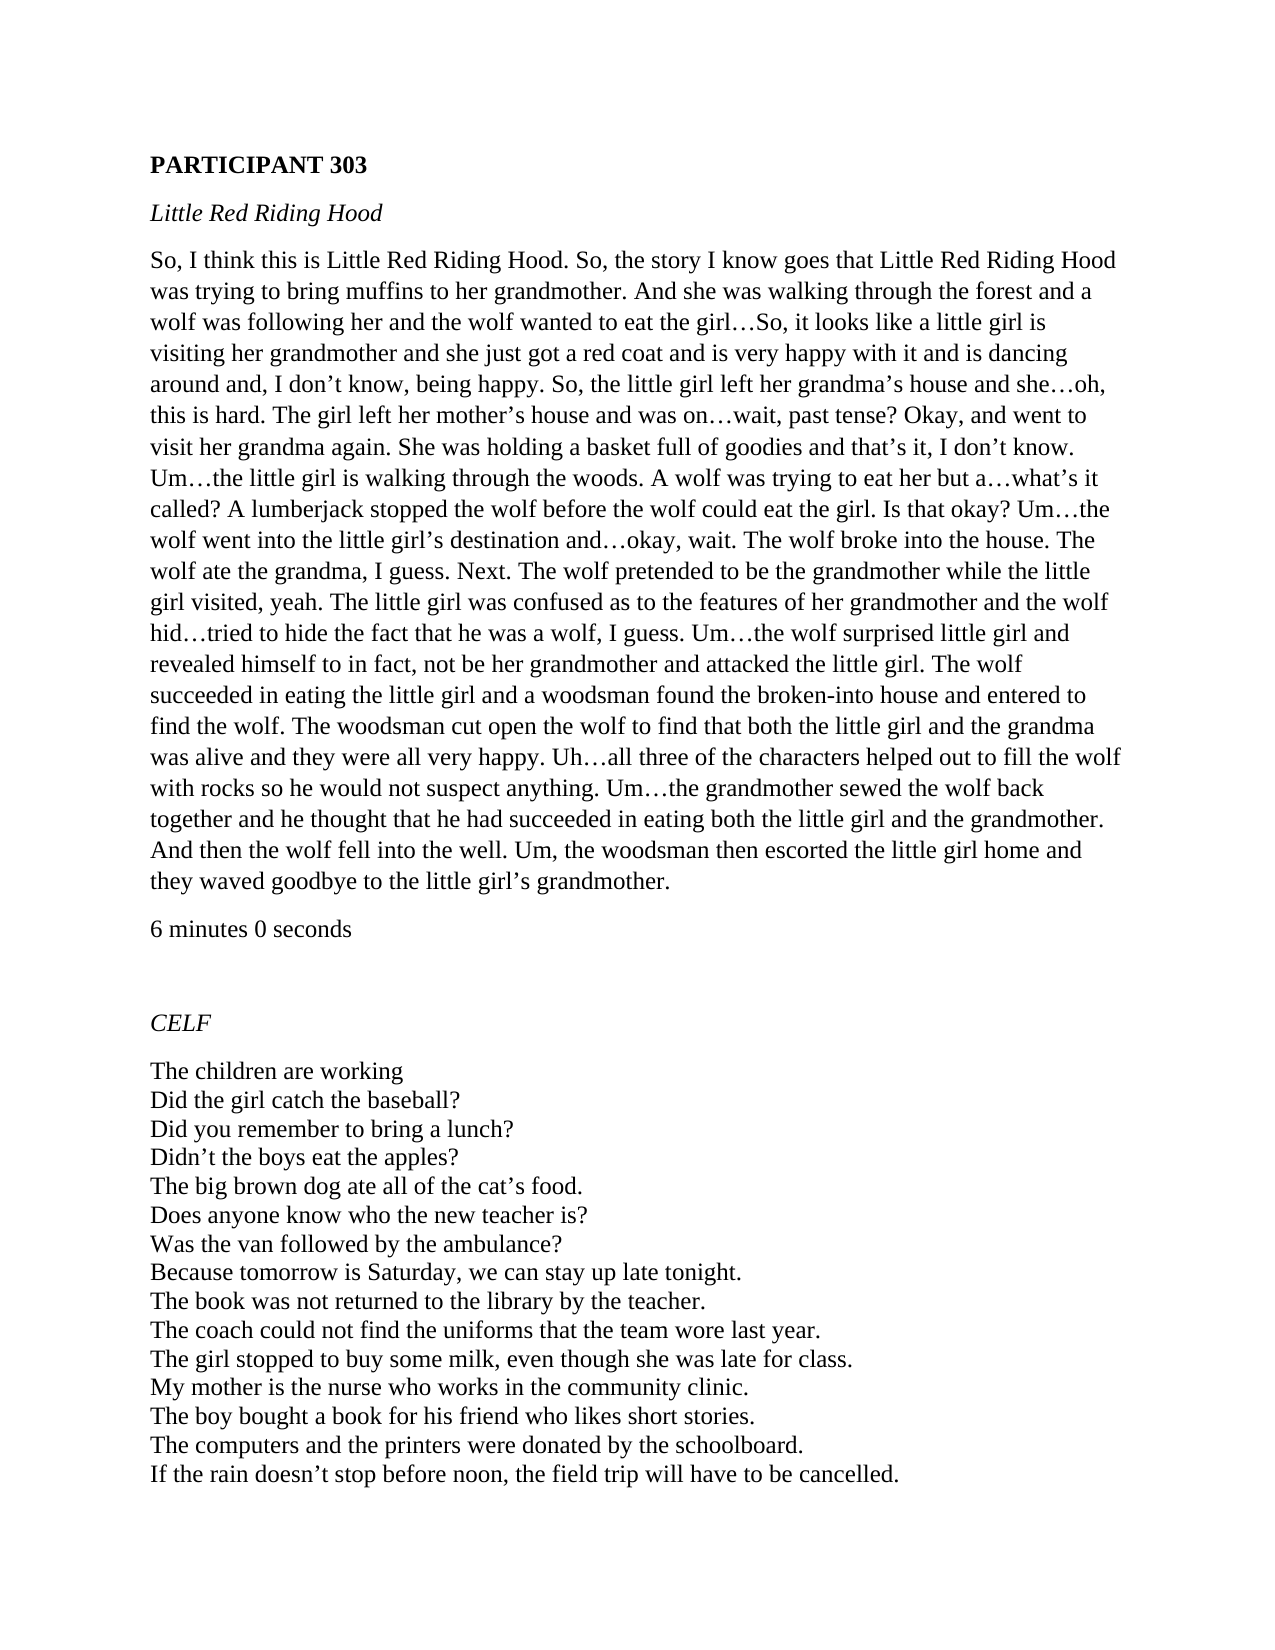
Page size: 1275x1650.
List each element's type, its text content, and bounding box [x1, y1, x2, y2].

text If the rain doesn’t stop before noon, the field trip will have to be cancelled. [150, 1459, 1125, 1487]
text Does anyone know who the new teacher is? [150, 1200, 1125, 1229]
text My mother is the nurse who works in the community clinic. [150, 1372, 1125, 1401]
text Was the van followed by the ambulance? [150, 1229, 1125, 1257]
text 6 minutes 0 seconds [150, 914, 1125, 943]
text The children are working [150, 1056, 1125, 1085]
text The book was not returned to the library by the teacher. [150, 1286, 1125, 1315]
text Because tomorrow is Saturday, we can stay up late tonight. [150, 1257, 1125, 1286]
text PARTICIPANT 303 [150, 150, 1125, 179]
text The girl stopped to buy some milk, even though she was late for class. [150, 1344, 1125, 1372]
text The boy bought a book for his friend who likes short stories. [150, 1401, 1125, 1430]
text Did you remember to bring a lunch? [150, 1114, 1125, 1142]
text The coach could not find the uniforms that the team wore last year. [150, 1315, 1125, 1344]
text Didn’t the boys eat the apples? [150, 1142, 1125, 1171]
text Did the girl catch the baseball? [150, 1085, 1125, 1114]
text CELF [150, 1008, 1125, 1037]
text The big brown dog ate all of the cat’s food. [150, 1171, 1125, 1200]
text The computers and the printers were donated by the schoolboard. [150, 1430, 1125, 1459]
text Little Red Riding Hood [150, 198, 1125, 226]
text So, I think this is Little Red Riding Hood. So, the story I know goes that Little Red Riding Hood was trying to bring muffins to her grandmother. And she was walking through the forest and a wolf was following her and the wolf wanted to eat the girl…So, it looks like a little girl is visiting her grandmother and she just got a red coat and is very happy with it and is dancing around and, I don’t know, being happy. So, the little girl left her grandma’s house and she…oh, this is hard. The girl left her mother’s house and was on…wait, past tense? Okay, and went to visit her grandma again. She was holding a basket full of goodies and that’s it, I don’t know. Um…the little girl is walking through the woods. A wolf was trying to eat her but a…what’s it called? A lumberjack stopped the wolf before the wolf could eat the girl. Is that okay? Um…the wolf went into the little girl’s destination and…okay, wait. The wolf broke into the house. The wolf ate the grandma, I guess. Next. The wolf pretended to be the grandmother while the little girl visited, yeah. The little girl was confused as to the features of her grandmother and the wolf hid…tried to hide the fact that he was a wolf, I guess. Um…the wolf surprised little girl and revealed himself to in fact, not be her grandmother and attacked the little girl. The wolf succeeded in eating the little girl and a woodsman found the broken-into house and entered to find the wolf. The woodsman cut open the wolf to find that both the little girl and the grandma was alive and they were all very happy. Uh…all three of the characters helped out to fill the wolf with rocks so he would not suspect anything. Um…the grandmother sewed the wolf back together and he thought that he had succeeded in eating both the little girl and the grandmother. And then the wolf fell into the well. Um, the woodsman then escorted the little girl home and they waved goodbye to the little girl’s grandmother. [150, 245, 1125, 895]
